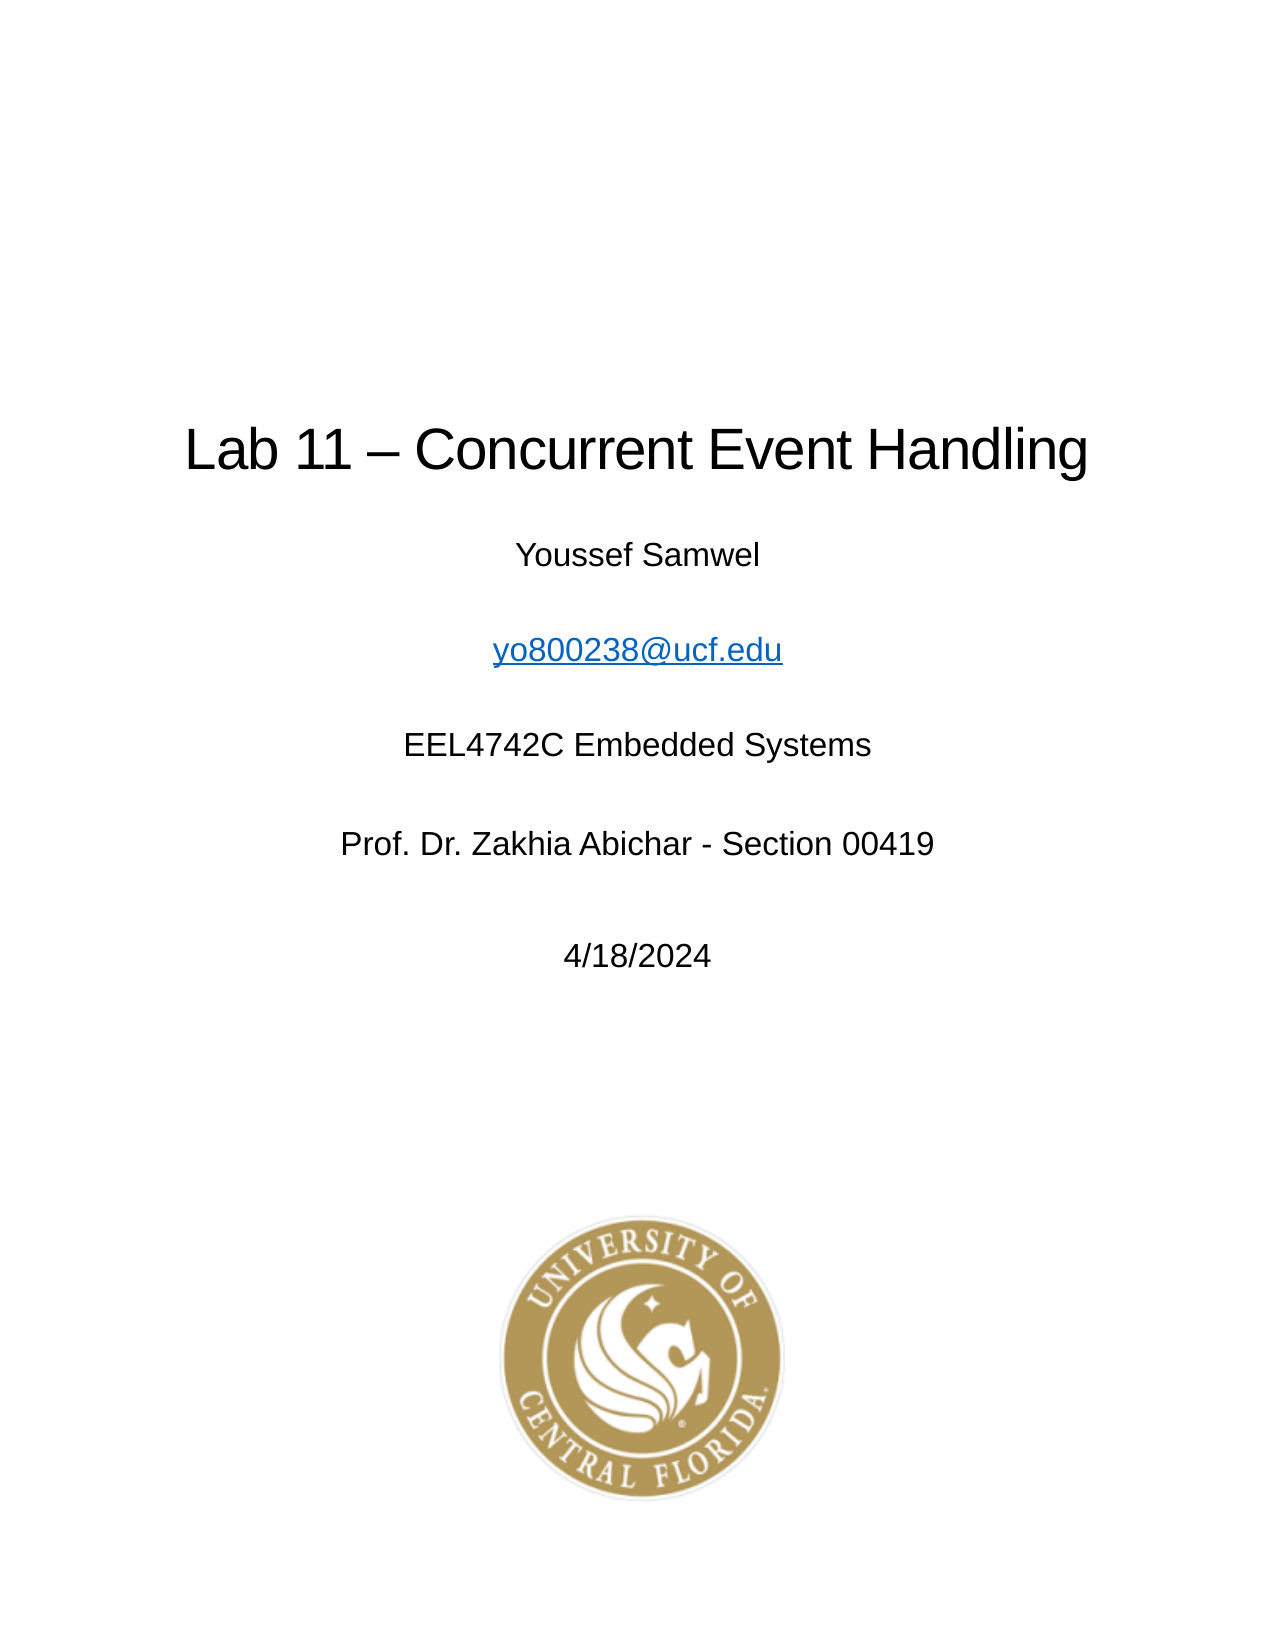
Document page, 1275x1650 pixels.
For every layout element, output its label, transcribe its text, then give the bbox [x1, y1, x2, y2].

picture [459, 1177, 816, 1553]
subtitle Youssef Samwel [75, 535, 1200, 573]
text Prof. Dr. Zakhia Abichar - Section 00419 [75, 824, 1200, 863]
subtitle EEL4742C Embedded Systems [75, 725, 1200, 763]
title Lab 11 – Concurrent Event Handling [75, 414, 1200, 482]
subtitle yo800238@ucf.edu [75, 630, 1200, 668]
subtitle 4/18/2024 [75, 936, 1200, 974]
